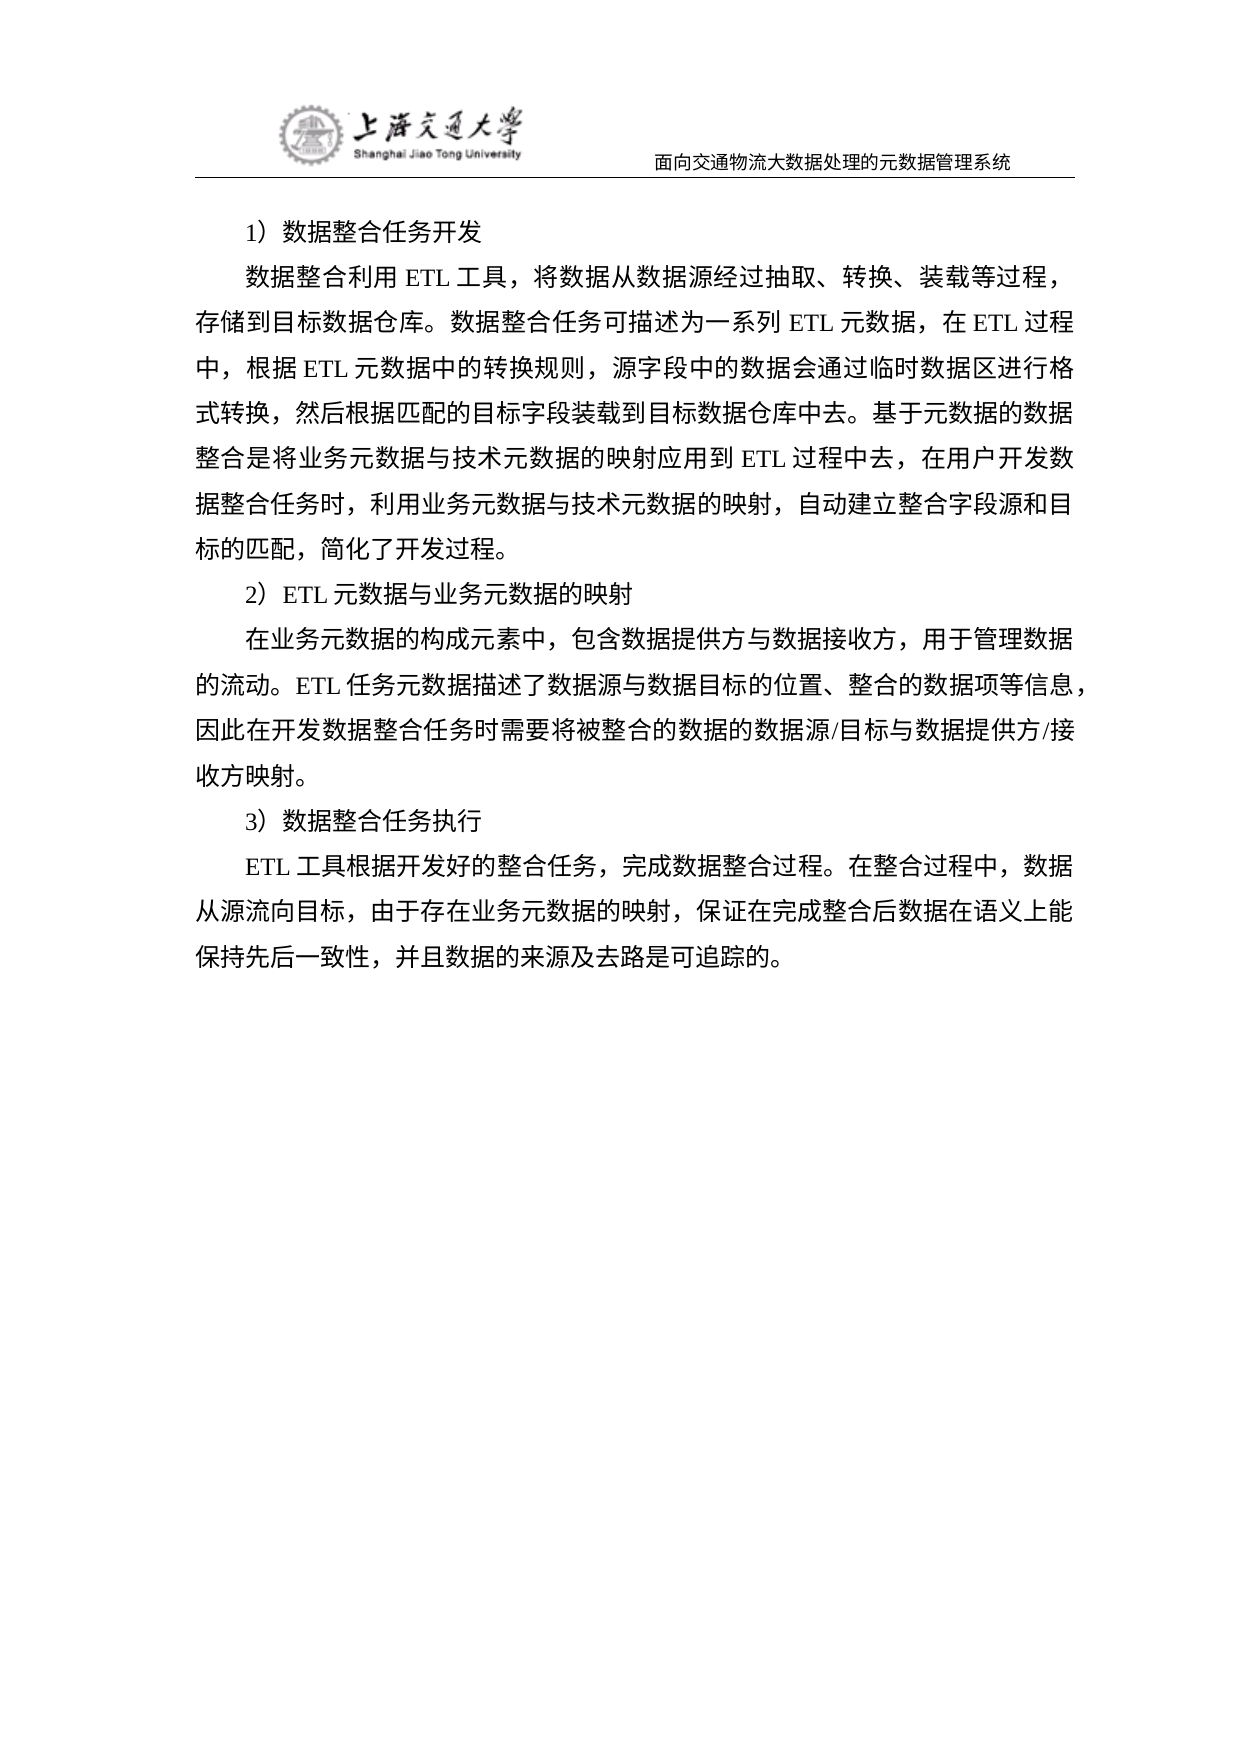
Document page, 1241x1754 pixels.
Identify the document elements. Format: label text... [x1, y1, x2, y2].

text 在业务元数据的构成元素中，包含数据提供方与数据接收方，用于管理数据的流动。ETL任务元数据描述了数据源与数据目标的位置、整合的数据项等信息，因此在开发数据整合任务时需要将被整合的数据的数据源/目标与数据提供方/接收方映射。 [195, 620, 1075, 792]
text 数据整合利用ETL工具，将数据从数据源经过抽取、转换、装载等过程，存储到目标数据仓库。数据整合任务可描述为一系列ETL元数据，在ETL过程中，根据ETL元数据中的转换规则，源字段中的数据会通过临时数据区进行格式转换，然后根据匹配的目标字段装载到目标数据仓库中去。基于元数据的数据整合是将业务元数据与技术元数据的映射应用到ETL过程中去，在用户开发数据整合任务时，利用业务元数据与技术元数据的映射，自动建立整合字段源和目标的匹配，简化了开发过程。 [195, 257, 1075, 566]
text 2）ETL元数据与业务元数据的映射 [195, 575, 1075, 611]
text 3）数据整合任务执行 [195, 801, 1075, 837]
text ETL工具根据开发好的整合任务，完成数据整合过程。在整合过程中，数据从源流向目标，由于存在业务元数据的映射，保证在完成整合后数据在语义上能保持先后一致性，并且数据的来源及去路是可追踪的。 [195, 847, 1075, 973]
text 1）数据整合任务开发 [195, 212, 1075, 248]
picture [259, 88, 538, 170]
